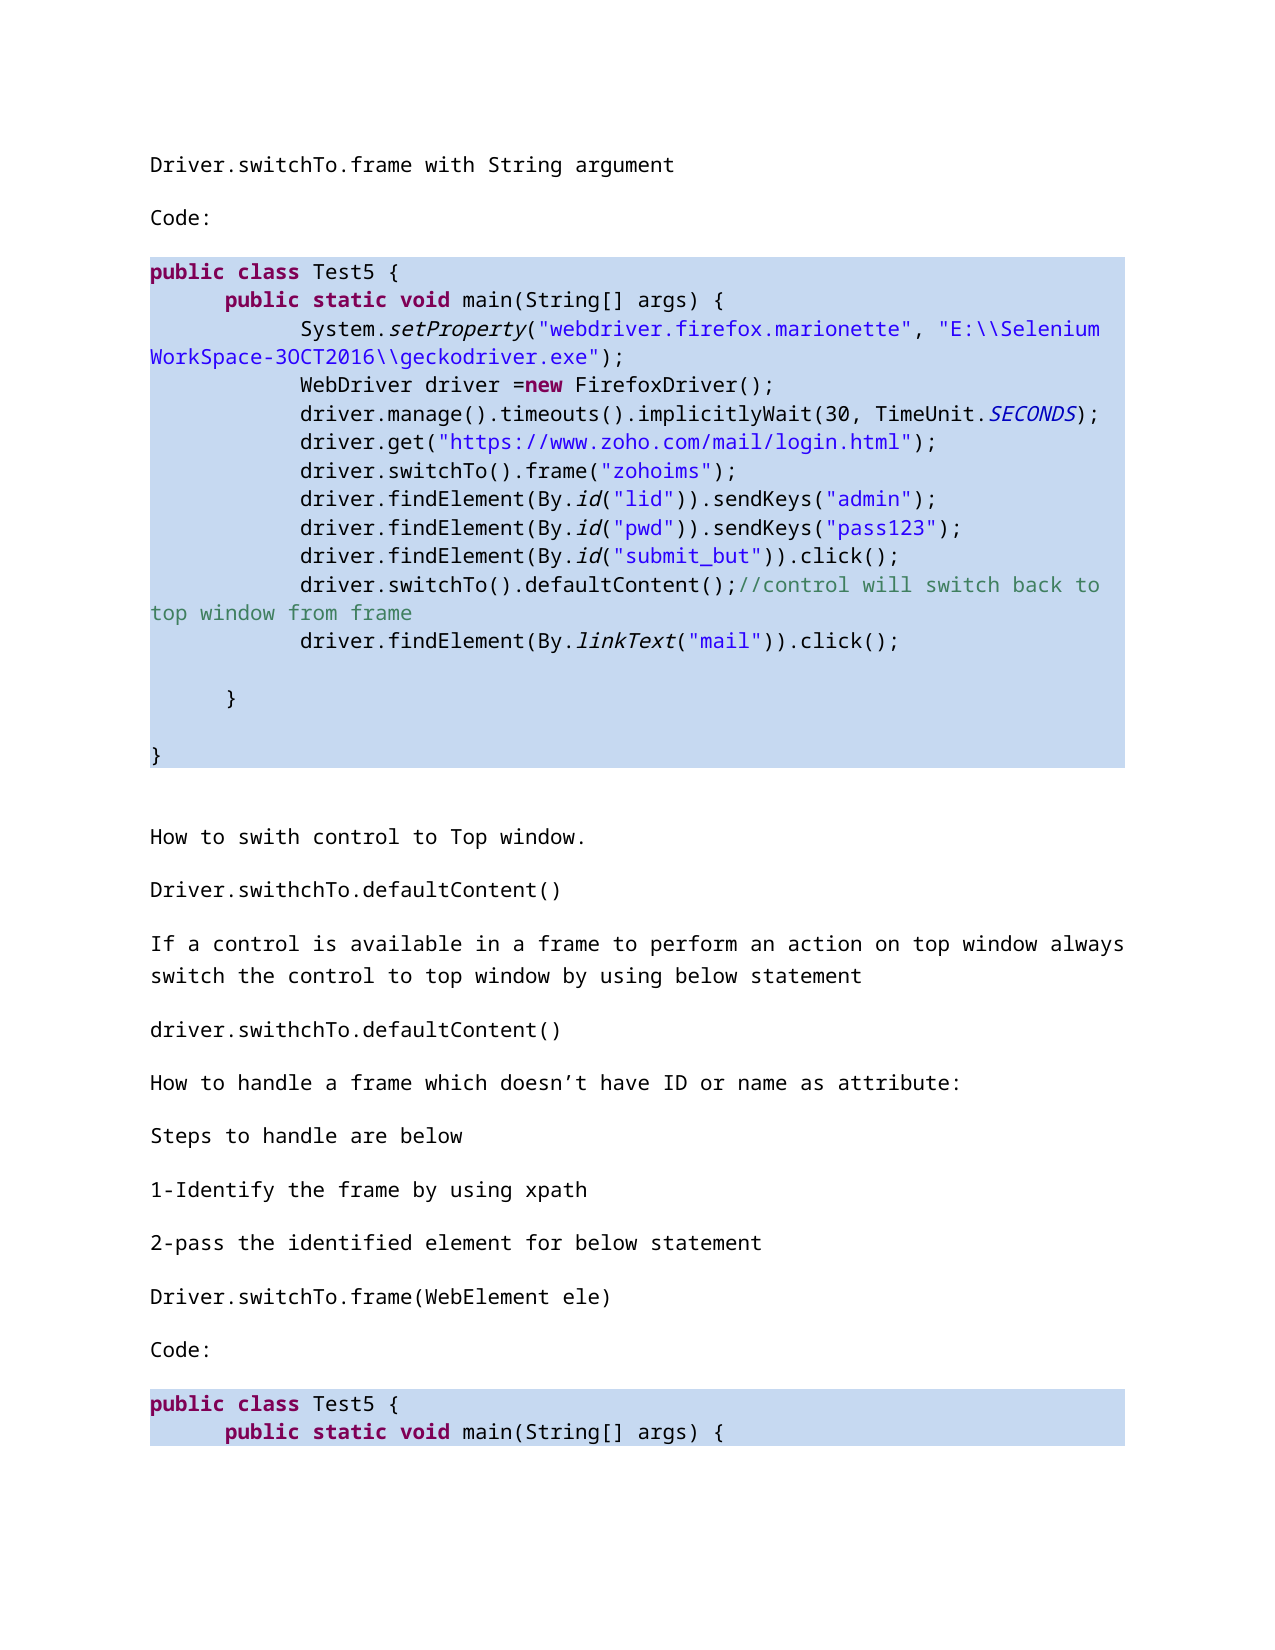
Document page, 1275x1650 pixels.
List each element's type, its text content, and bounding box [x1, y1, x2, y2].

text driver.findElement(By.id("pwd")).sendKeys("pass123"); [150, 513, 1125, 541]
text Driver.switchTo.frame with String argument [150, 150, 1125, 178]
text driver.get("https://www.zoho.com/mail/login.html"); [150, 427, 1125, 456]
text driver.manage().timeouts().implicitlyWait(30, TimeUnit.SECONDS); [150, 399, 1125, 427]
text driver.findElement(By.id("submit_but")).click(); [150, 541, 1125, 570]
text driver.switchTo().defaultContent();//control will switch back to top window from frame [150, 570, 1125, 627]
text driver.switchTo().frame("zohoims"); [150, 456, 1125, 484]
text Code: [150, 1335, 1125, 1364]
text public static void main(String[] args) { [150, 285, 1125, 314]
text } [150, 683, 1125, 711]
text WebDriver driver =new FirefoxDriver(); [150, 371, 1125, 399]
text public static void main(String[] args) { [150, 1417, 1125, 1446]
text How to handle a frame which doesn’t have ID or name as attribute: [150, 1068, 1125, 1097]
text driver.findElement(By.id("lid")).sendKeys("admin"); [150, 484, 1125, 513]
text public class Test5 { [150, 1389, 1125, 1417]
text If a control is available in a frame to perform an action on top window always switch the control to top window by using below statement [150, 929, 1125, 990]
text driver.swithchTo.defaultContent() [150, 1015, 1125, 1043]
text How to swith control to Top window. [150, 822, 1125, 850]
text 2-pass the identified element for below statement [150, 1228, 1125, 1257]
text Code: [150, 203, 1125, 232]
text 1-Identify the frame by using xpath [150, 1175, 1125, 1203]
text Driver.switchTo.frame(WebElement ele) [150, 1282, 1125, 1310]
text Driver.swithchTo.defaultContent() [150, 875, 1125, 904]
text } [150, 740, 1125, 768]
text Steps to handle are below [150, 1122, 1125, 1150]
text public class Test5 { [150, 257, 1125, 285]
text driver.findElement(By.linkText("mail")).click(); [150, 627, 1125, 655]
text System.setProperty("webdriver.firefox.marionette", "E:\\Selenium WorkSpace-3OCT2016\\geckodriver.exe"); [150, 314, 1125, 371]
